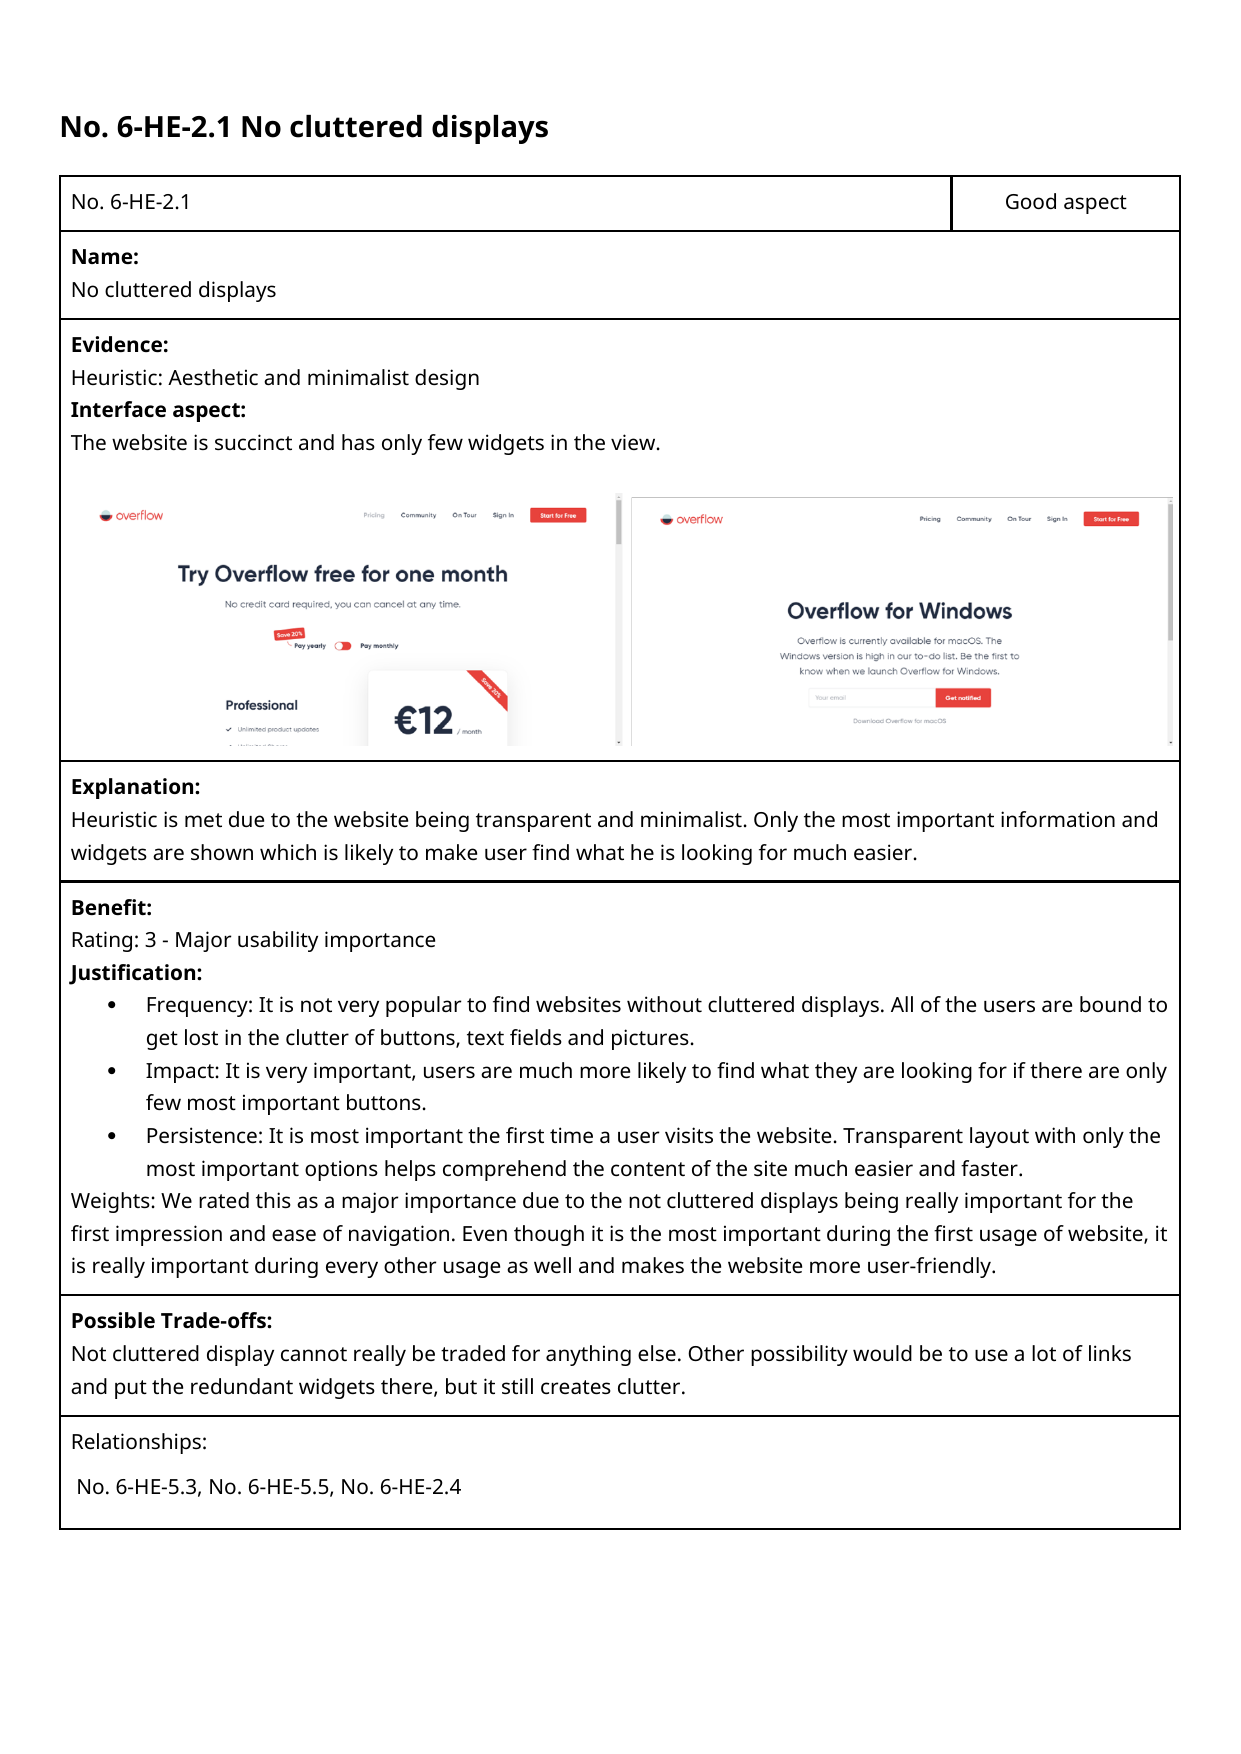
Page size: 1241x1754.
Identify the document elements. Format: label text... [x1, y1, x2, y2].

table_header No. 6-HE-2.1 [61, 177, 950, 230]
table_cell Possible Trade-offs: Not cluttered display cannot really be traded for anything else. Other possibility would be to use a lot of links and put the redundant widgets there, but it still creates clutter. [61, 1296, 1179, 1414]
table_cell Name: No cluttered displays [61, 232, 1179, 318]
table_cell Relationships: No. 6-HE-5.3, No. 6-HE-5.5, No. 6-HE-2.4 [61, 1417, 1179, 1527]
table_header Good aspect [953, 177, 1179, 230]
table_cell Benefit: Rating: 3 - Major usability importance Justification: Frequency: It is not very popular to find websites without cluttered displays. All of the users are bound to get lost in the clutter of buttons, text fields and pictures. Impact: It is very important, users are much more likely to find what they are looking for if there are only few most important buttons. Persistence: It is most important the first time a user visits the website. Transparent layout with only the most important options helps comprehend the content of the site much easier and faster. Weights: We rated this as a major importance due to the not cluttered displays being really important for the first impression and ease of navigation. Even though it is the most important during the first usage of website, it is really important during every other usage as well and makes the website more user-friendly. [61, 883, 1179, 1294]
table_cell Evidence: Heuristic: Aesthetic and minimalist design Interface aspect: The website is succinct and has only few widgets in the view. [61, 320, 1179, 760]
text No. 6-HE-2.1 No cluttered displays [59, 106, 1181, 146]
table_cell Explanation: Heuristic is met due to the website being transparent and minimalist. Only the most important information and widgets are shown which is likely to make user find what he is looking for much easier. [61, 762, 1179, 880]
picture [70, 493, 1173, 746]
